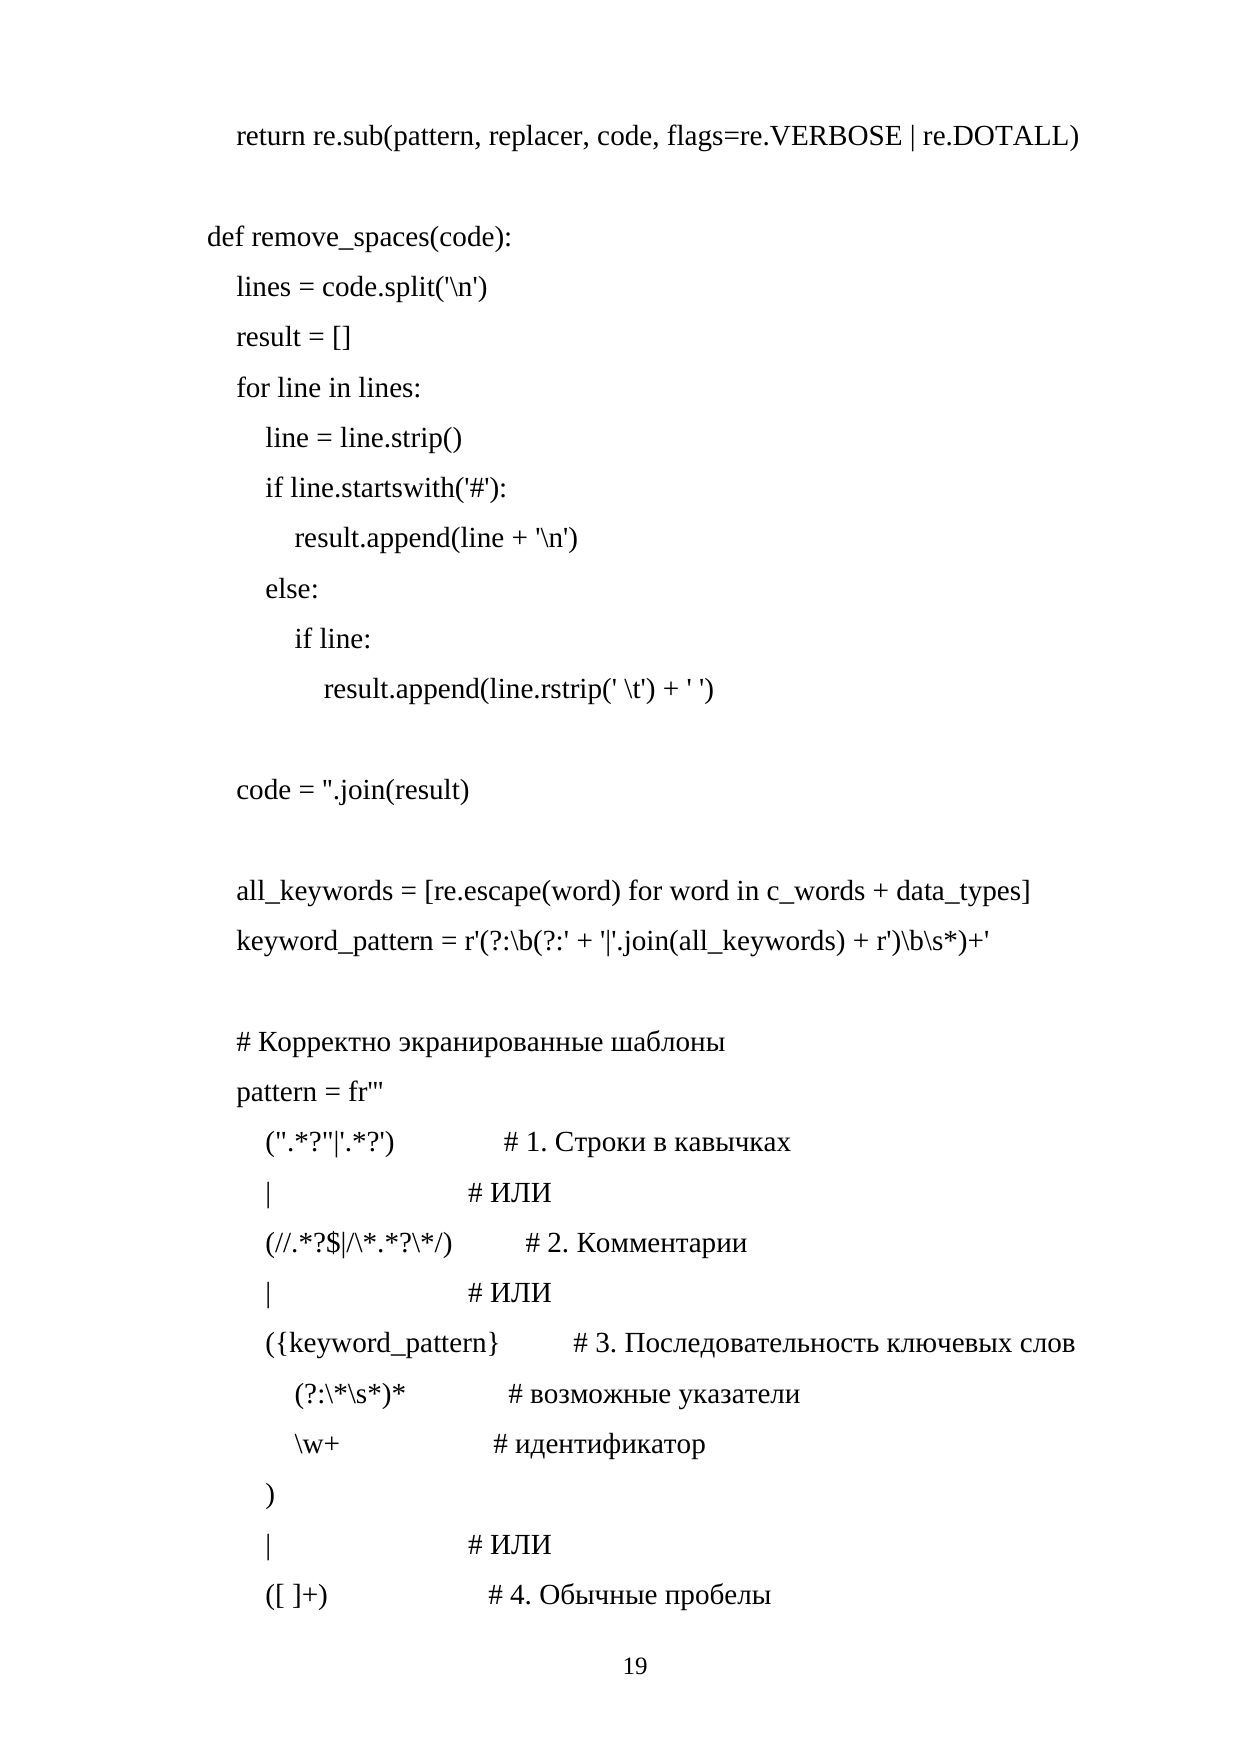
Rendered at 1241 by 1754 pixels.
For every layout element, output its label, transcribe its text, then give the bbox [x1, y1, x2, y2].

text (?:\*\s*)* # возможные указатели [118, 1376, 1152, 1409]
text | # ИЛИ [118, 1527, 1152, 1560]
text ({keyword_pattern} # 3. Последовательность ключевых слов [118, 1326, 1152, 1359]
text all_keywords = [re.escape(word) for word in c_words + data_types] [118, 873, 1152, 906]
text result.append(line.rstrip(' \t') + ' ') [118, 672, 1152, 705]
text lines = code.split('\n') [118, 269, 1152, 303]
text ) [118, 1477, 1152, 1510]
text line = line.strip() [118, 420, 1152, 453]
text return re.sub(pattern, replacer, code, flags=re.VERBOSE | re.DOTALL) [118, 118, 1152, 152]
text \w+ # идентификатор [118, 1426, 1152, 1460]
text code = ''.join(result) [118, 772, 1152, 806]
text | # ИЛИ [118, 1175, 1152, 1208]
text for line in lines: [118, 370, 1152, 403]
text pattern = fr''' [118, 1074, 1152, 1108]
text keyword_pattern = r'(?:\b(?:' + '|'.join(all_keywords) + r')\b\s*)+' [118, 923, 1152, 957]
text ([ ]+) # 4. Обычные пробелы [118, 1577, 1152, 1611]
text if line: [118, 621, 1152, 655]
text else: [118, 571, 1152, 604]
text (".*?"|'.*?') # 1. Строки в кавычках [118, 1124, 1152, 1158]
text if line.startswith('#'): [118, 470, 1152, 504]
text | # ИЛИ [118, 1275, 1152, 1309]
text # Корректно экранированные шаблоны [118, 1024, 1152, 1057]
text (//.*?$|/\*.*?\*/) # 2. Комментарии [118, 1225, 1152, 1258]
text result.append(line + '\n') [118, 521, 1152, 554]
text result = [] [118, 319, 1152, 353]
text def remove_spaces(code): [118, 219, 1152, 252]
